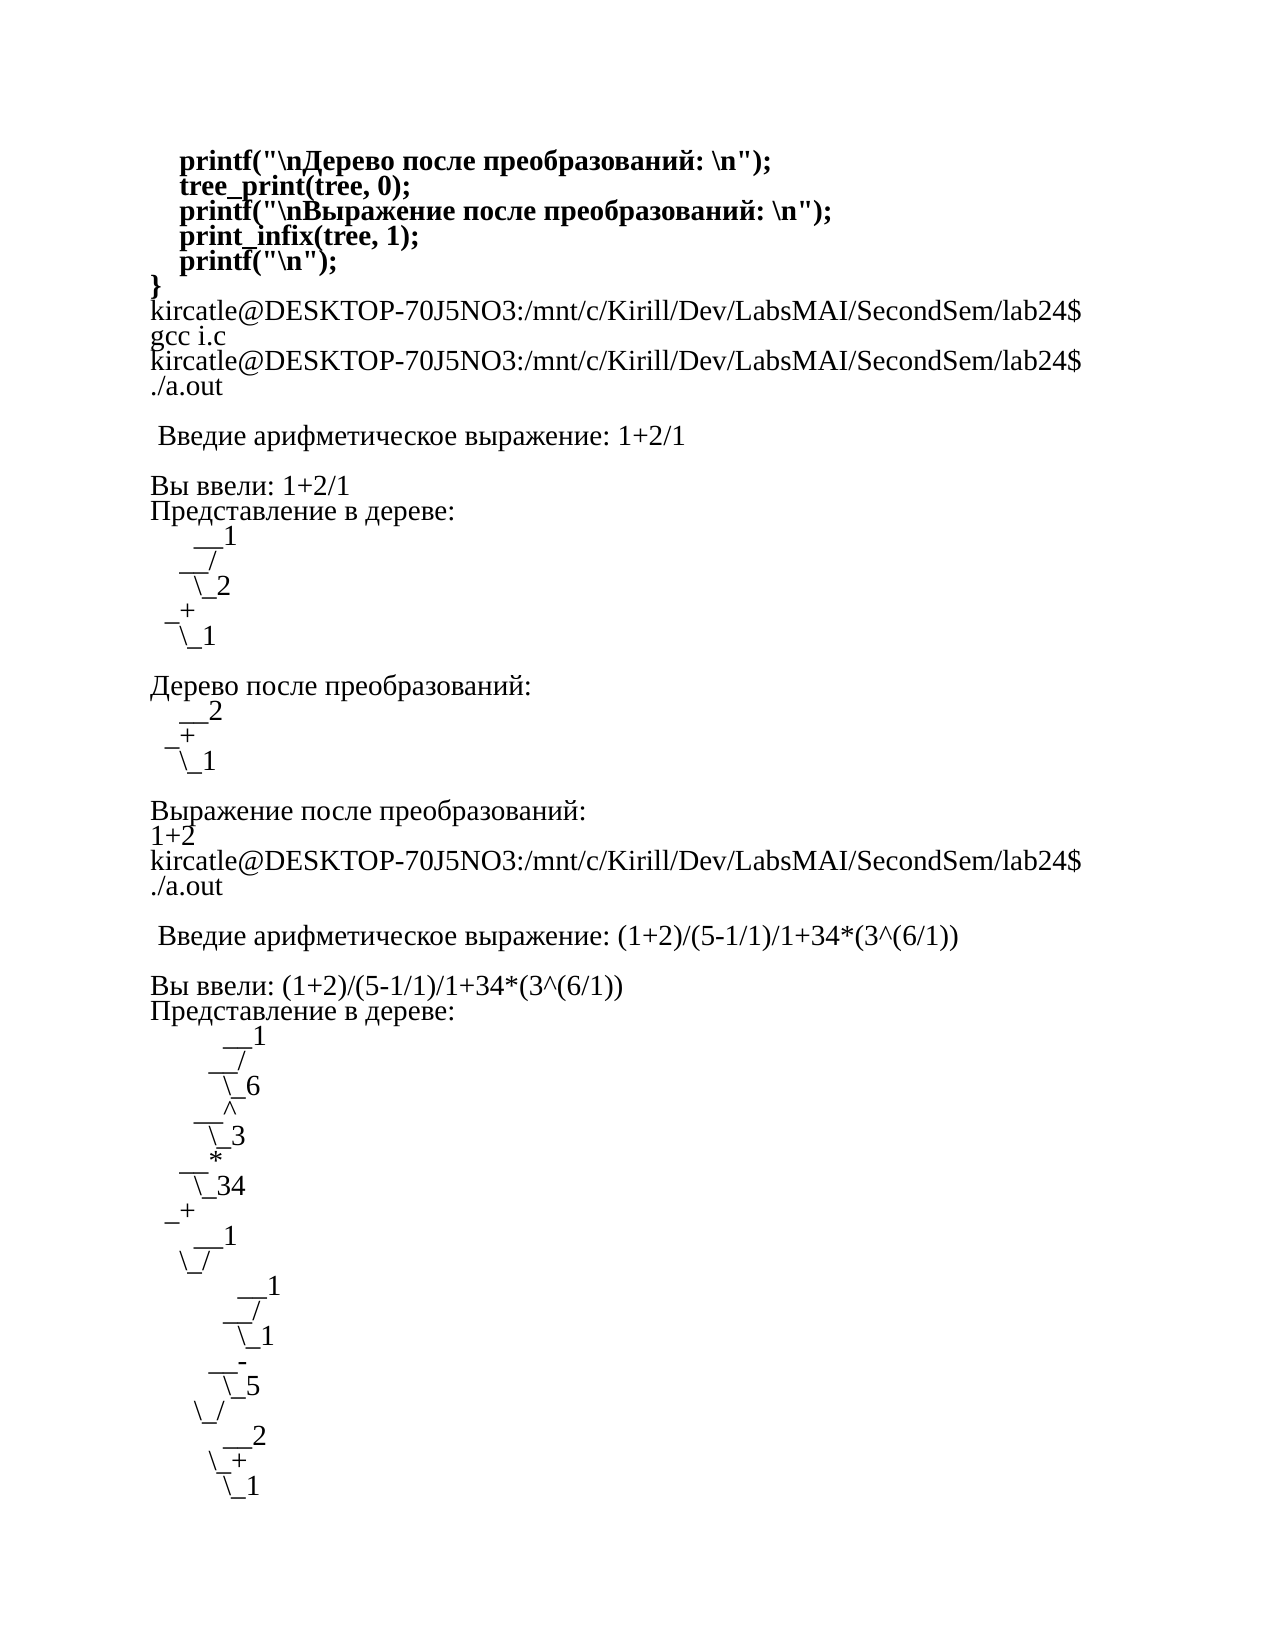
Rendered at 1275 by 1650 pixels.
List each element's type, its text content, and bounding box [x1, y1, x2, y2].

text Дерево после преобразований: [150, 675, 1125, 700]
text \_/ [150, 1400, 1125, 1425]
text printf("\n"); [150, 250, 259, 275]
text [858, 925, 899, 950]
text __1 [150, 1225, 1125, 1250]
text printf("\nДерево после преобразований: \n"); [150, 150, 259, 175]
text \_1 [150, 625, 1125, 650]
text tree_print(tree, 0); [393, 175, 1125, 200]
text printf("\nДерево после преобразований: \n"); [754, 150, 1125, 175]
text printf("\n"); [322, 250, 1125, 275]
text printf("\nВыражение после преобразований: \n"); [257, 200, 818, 225]
text __* [150, 1150, 1125, 1175]
text Введие арифметическое выражение: (1+2)/(5-1/1)/1+34*(3^(6/1)) [307, 925, 624, 950]
text Введие арифметическое выражение: (1+2)/(5-1/1)/1+34*(3^(6/1)) [150, 925, 304, 950]
text __/ [150, 550, 1125, 575]
text Введие арифметическое выражение: 1+2/1 [307, 425, 1125, 450]
text printf("\nВыражение после преобразований: \n"); [815, 200, 1125, 225]
text \_1 [150, 1325, 1125, 1350]
text print_infix(tree, 1); [150, 225, 320, 250]
text __- [150, 1350, 1125, 1375]
text __2 [150, 700, 1125, 725]
text kircatle@DESKTOP-70J5NO3:/mnt/c/Kirill/Dev/LabsMAI/SecondSem/lab24$ ./a.out [150, 850, 1125, 900]
text Представление в дереве: [150, 500, 1125, 525]
text Выражение после преобразований: [150, 800, 1125, 825]
text Вы ввели: 1+2/1 [150, 475, 1125, 500]
text Вы ввели: (1+2)/(5-1/1)/1+34*(3^(6/1)) [359, 975, 526, 1000]
text \_1 [150, 1475, 1125, 1500]
text \_+ [150, 1450, 1125, 1475]
text print_infix(tree, 1); [318, 225, 405, 250]
text _+ [150, 1200, 1125, 1225]
text __^ [150, 1100, 1125, 1125]
text kircatle@DESKTOP-70J5NO3:/mnt/c/Kirill/Dev/LabsMAI/SecondSem/lab24$ ./a.out [150, 350, 1125, 400]
text \_/ [150, 1250, 1125, 1275]
text __/ [150, 1050, 1125, 1075]
text kircatle@DESKTOP-70J5NO3:/mnt/c/Kirill/Dev/LabsMAI/SecondSem/lab24$ gcc i.c [150, 300, 1125, 350]
text Вы ввели: (1+2)/(5-1/1)/1+34*(3^(6/1)) [150, 975, 289, 1000]
text Введие арифметическое выражение: (1+2)/(5-1/1)/1+34*(3^(6/1)) [694, 925, 861, 950]
text printf("\nДерево после преобразований: \n"); [257, 150, 757, 175]
text Введие арифметическое выражение: (1+2)/(5-1/1)/1+34*(3^(6/1)) [896, 925, 1125, 950]
text \_6 [150, 1075, 1125, 1100]
text \_1 [150, 750, 1125, 775]
text Вы ввели: (1+2)/(5-1/1)/1+34*(3^(6/1)) [560, 975, 1125, 1000]
text \_2 [150, 575, 1125, 600]
text _+ [150, 725, 1125, 750]
text \_5 [150, 1375, 1125, 1400]
text __1 [150, 1275, 1125, 1300]
text tree_print(tree, 0); [310, 175, 396, 200]
text __1 [150, 1025, 1125, 1050]
text __1 [150, 525, 1125, 550]
text _+ [150, 600, 1125, 625]
text Представление в дереве: [150, 1000, 1125, 1025]
text print_infix(tree, 1); [402, 225, 1125, 250]
text Введие арифметическое выражение: 1+2/1 [150, 425, 304, 450]
text 1+2 [150, 825, 1125, 850]
text tree_print(tree, 0); [150, 175, 312, 200]
text printf("\n"); [257, 250, 323, 275]
text __/ [150, 1300, 1125, 1325]
text \_3 [150, 1125, 1125, 1150]
text } [150, 275, 1125, 300]
text \_34 [150, 1175, 1125, 1200]
text __2 [150, 1425, 1125, 1450]
